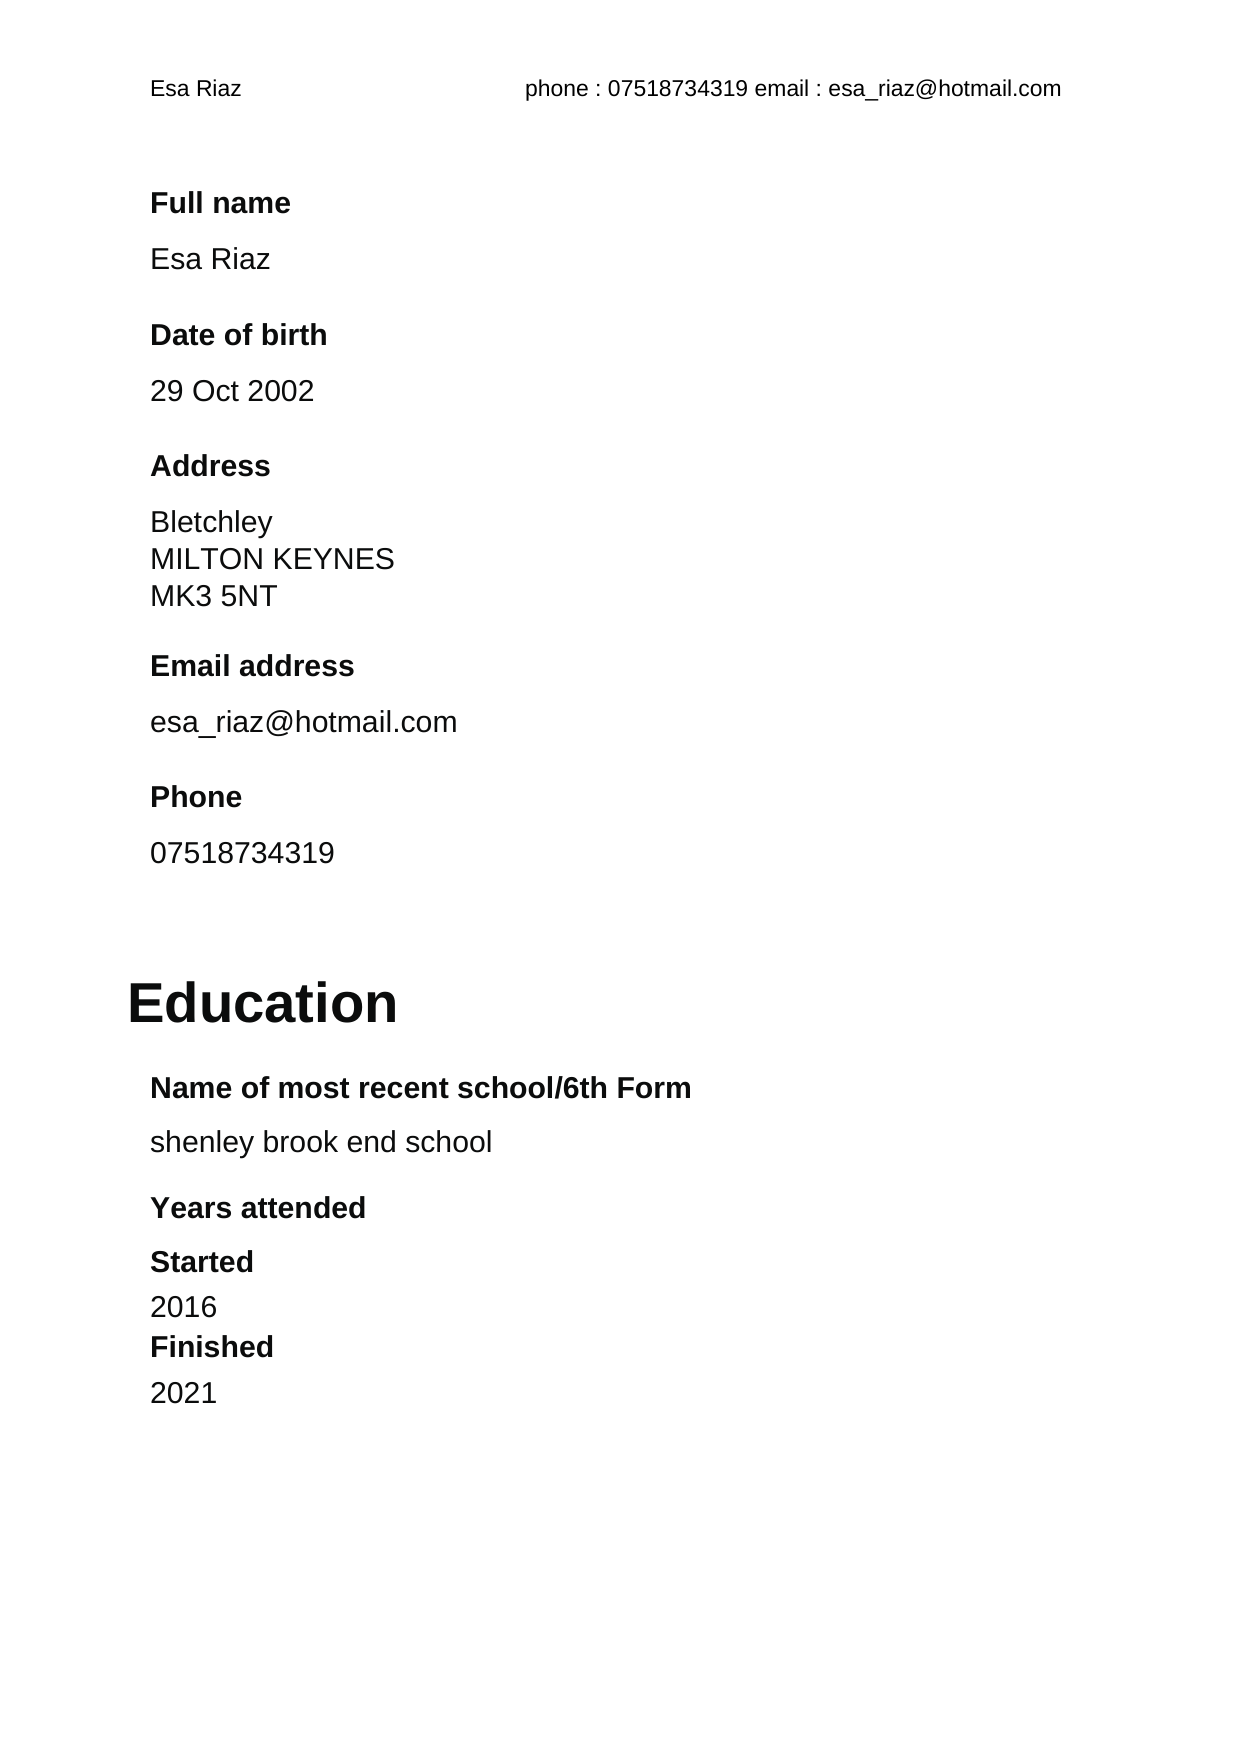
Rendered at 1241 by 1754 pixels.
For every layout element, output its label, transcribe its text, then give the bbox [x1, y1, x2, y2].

text 2021 [150, 1374, 1059, 1409]
text 2016 [150, 1289, 1059, 1324]
text shenley brook end school [150, 1124, 1090, 1158]
text MILTON KEYNES [150, 541, 1090, 576]
subtitle Full name [150, 185, 1090, 220]
text Esa Riaz [150, 241, 1090, 276]
subtitle Phone [150, 779, 1090, 814]
text 29 Oct 2002 [150, 373, 1090, 407]
text Finished [150, 1329, 1059, 1364]
subtitle Email address [150, 648, 1090, 683]
subtitle Years attended [150, 1190, 1090, 1224]
text Started [150, 1243, 1059, 1278]
text esa_riaz@hotmail.com [150, 704, 1090, 739]
text MK3 5NT [150, 578, 1090, 613]
subtitle Date of birth [150, 317, 1090, 352]
text 07518734319 [150, 835, 1090, 870]
text Bletchley [150, 504, 1090, 539]
subtitle Address [150, 448, 1090, 483]
subtitle Education [127, 969, 1113, 1034]
subtitle Name of most recent school/6th Form [150, 1070, 1090, 1104]
